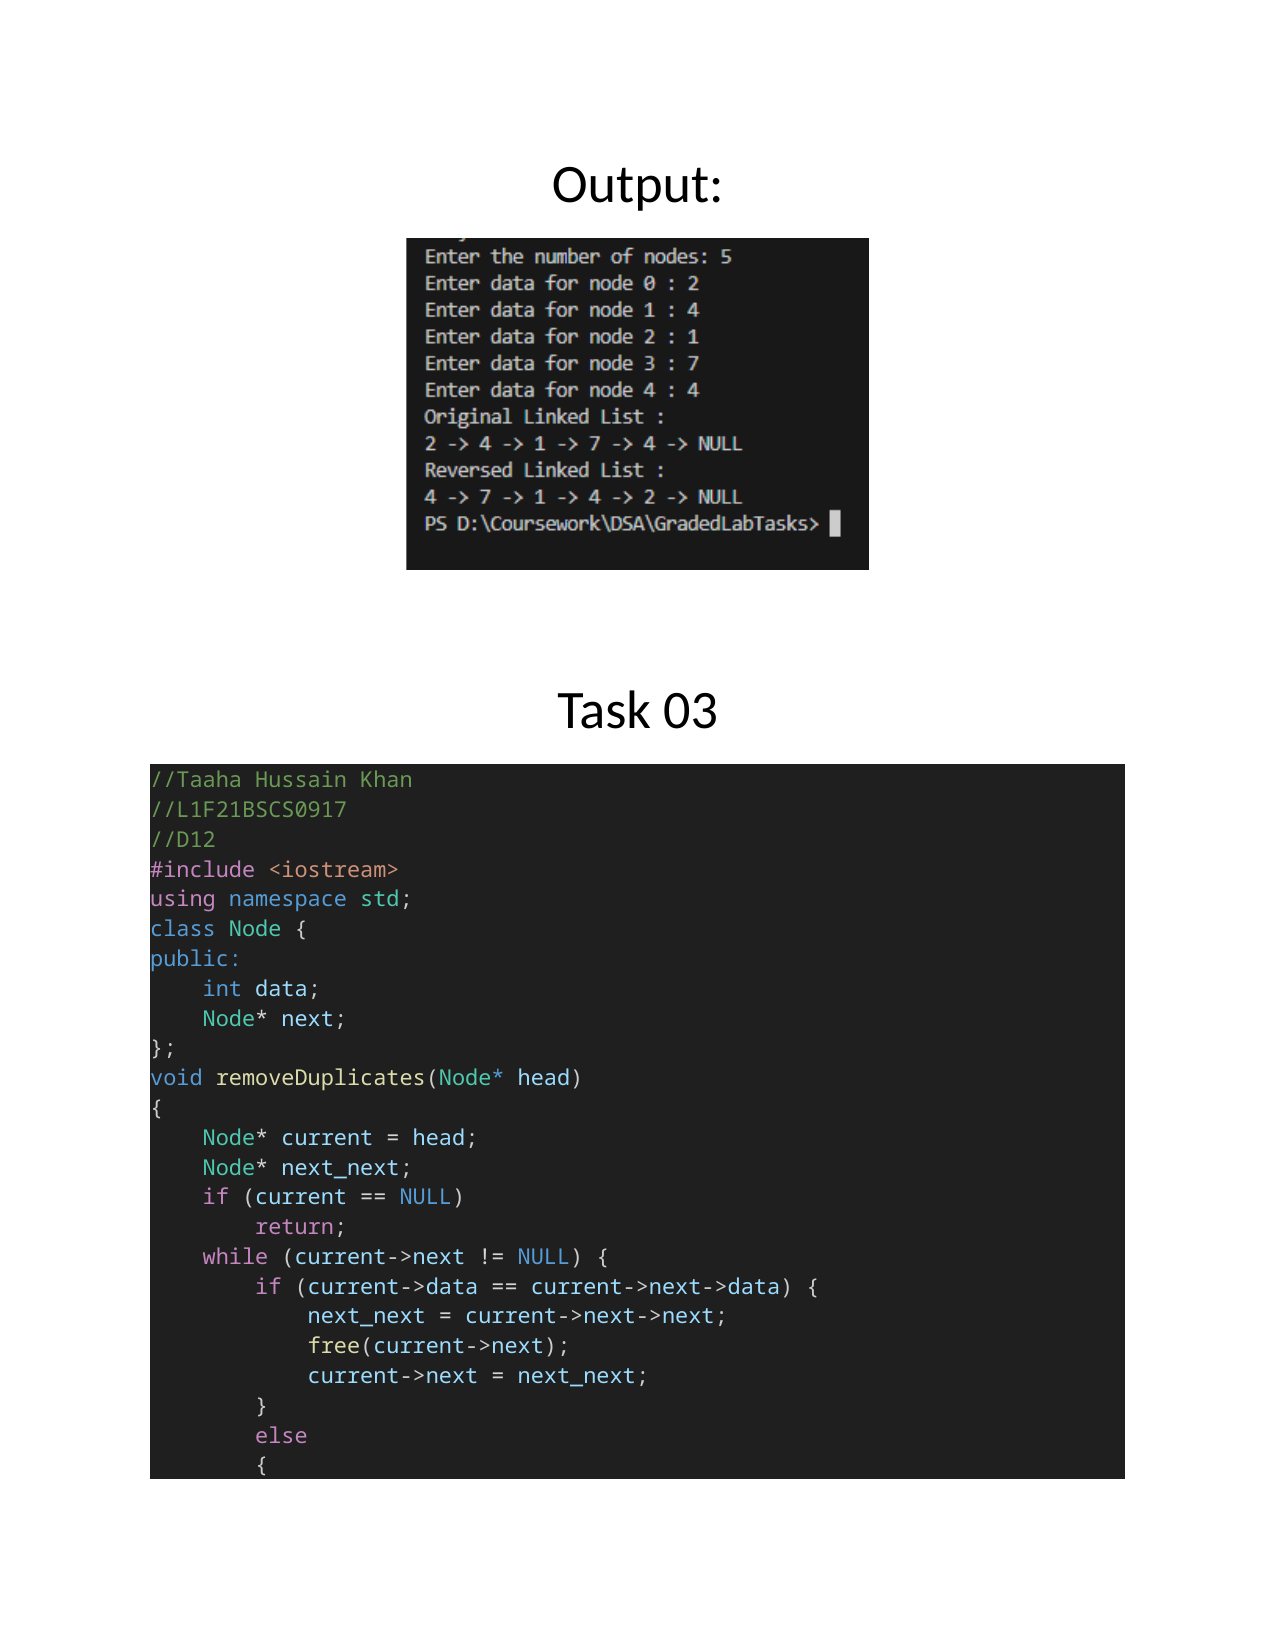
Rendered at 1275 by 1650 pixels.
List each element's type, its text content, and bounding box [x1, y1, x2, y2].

text { [150, 1092, 1125, 1122]
text if (current->data == current->next->data) { [150, 1271, 1125, 1300]
text class Node { [150, 913, 1125, 943]
text else [150, 1419, 1125, 1449]
text }; [150, 1032, 1125, 1062]
text { [150, 1449, 1125, 1479]
text Node* next; [150, 1002, 1125, 1032]
text free(current->next); [150, 1330, 1125, 1360]
text //D12 [150, 824, 1125, 853]
text //Taaha Hussain Khan [150, 764, 1125, 794]
text //L1F21BSCS0917 [150, 794, 1125, 824]
picture [406, 238, 869, 570]
text if (current == NULL) [150, 1181, 1125, 1211]
text Node* current = head; [150, 1122, 1125, 1151]
text next_next = current->next->next; [150, 1300, 1125, 1330]
text return; [150, 1211, 1125, 1241]
text Task 03 [150, 676, 1125, 742]
text void removeDuplicates(Node* head) [150, 1062, 1125, 1092]
text Output: [150, 150, 1125, 216]
text #include <iostream> [150, 853, 1125, 883]
text using namespace std; [150, 883, 1125, 913]
text int data; [150, 973, 1125, 1002]
text Node* next_next; [150, 1151, 1125, 1181]
text public: [150, 943, 1125, 973]
text while (current->next != NULL) { [150, 1241, 1125, 1271]
text current->next = next_next; [150, 1360, 1125, 1390]
text } [150, 1390, 1125, 1419]
